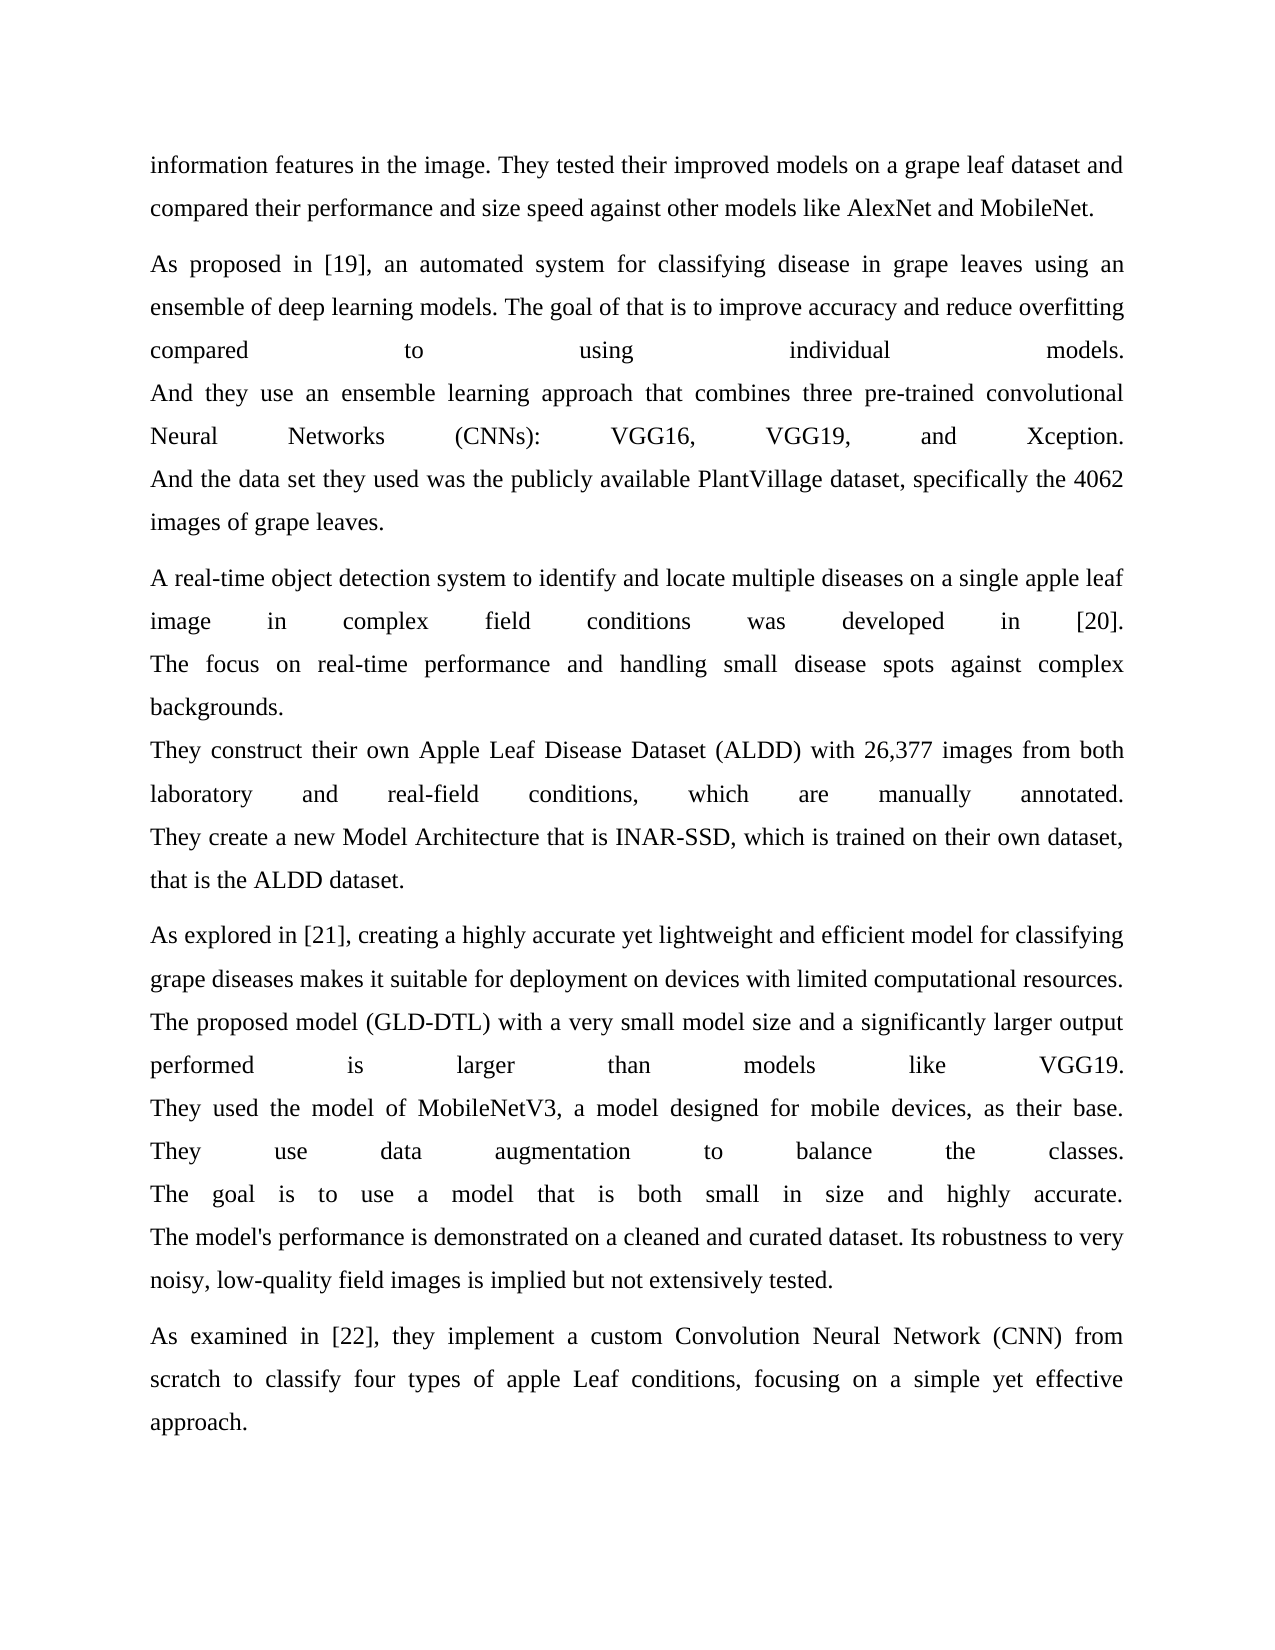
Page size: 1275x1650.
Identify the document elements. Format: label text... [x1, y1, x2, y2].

text A real-time object detection system to identify and locate multiple diseases on a single apple leaf image in complex field conditions was developed in [20]. The focus on real-time performance and handling small disease spots against complex backgrounds. They construct their own Apple Leaf Disease Dataset (ALDD) with 26,377 images from both laboratory and real-field conditions, which are manually annotated. They create a new Model Architecture that is INAR-SSD, which is trained on their own dataset, that is the ALDD dataset. [150, 563, 1125, 894]
text As proposed in [19], an automated system for classifying disease in grape leaves using an ensemble of deep learning models. The goal of that is to improve accuracy and reduce overfitting compared to using individual models. And they use an ensemble learning approach that combines three pre-trained convolutional Neural Networks (CNNs): VGG16, VGG19, and Xception. And the data set they used was the publicly available PlantVillage dataset, specifically the 4062 images of grape leaves. [150, 249, 1125, 536]
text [150, 150, 1125, 222]
text As explored in [21], creating a highly accurate yet lightweight and efficient model for classifying grape diseases makes it suitable for deployment on devices with limited computational resources. The proposed model (GLD-DTL) with a very small model size and a significantly larger output performed is larger than models like VGG19. They used the model of MobileNetV3, a model designed for mobile devices, as their base. They use data augmentation to balance the classes. The goal is to use a model that is both small in size and highly accurate. The model's performance is demonstrated on a cleaned and curated dataset. Its robustness to very noisy, low-quality field images is implied but not extensively tested. [150, 921, 1125, 1294]
text As examined in [22], they implement a custom Convolution Neural Network (CNN) from scratch to classify four types of apple Leaf conditions, focusing on a simple yet effective approach. [150, 1321, 1125, 1436]
